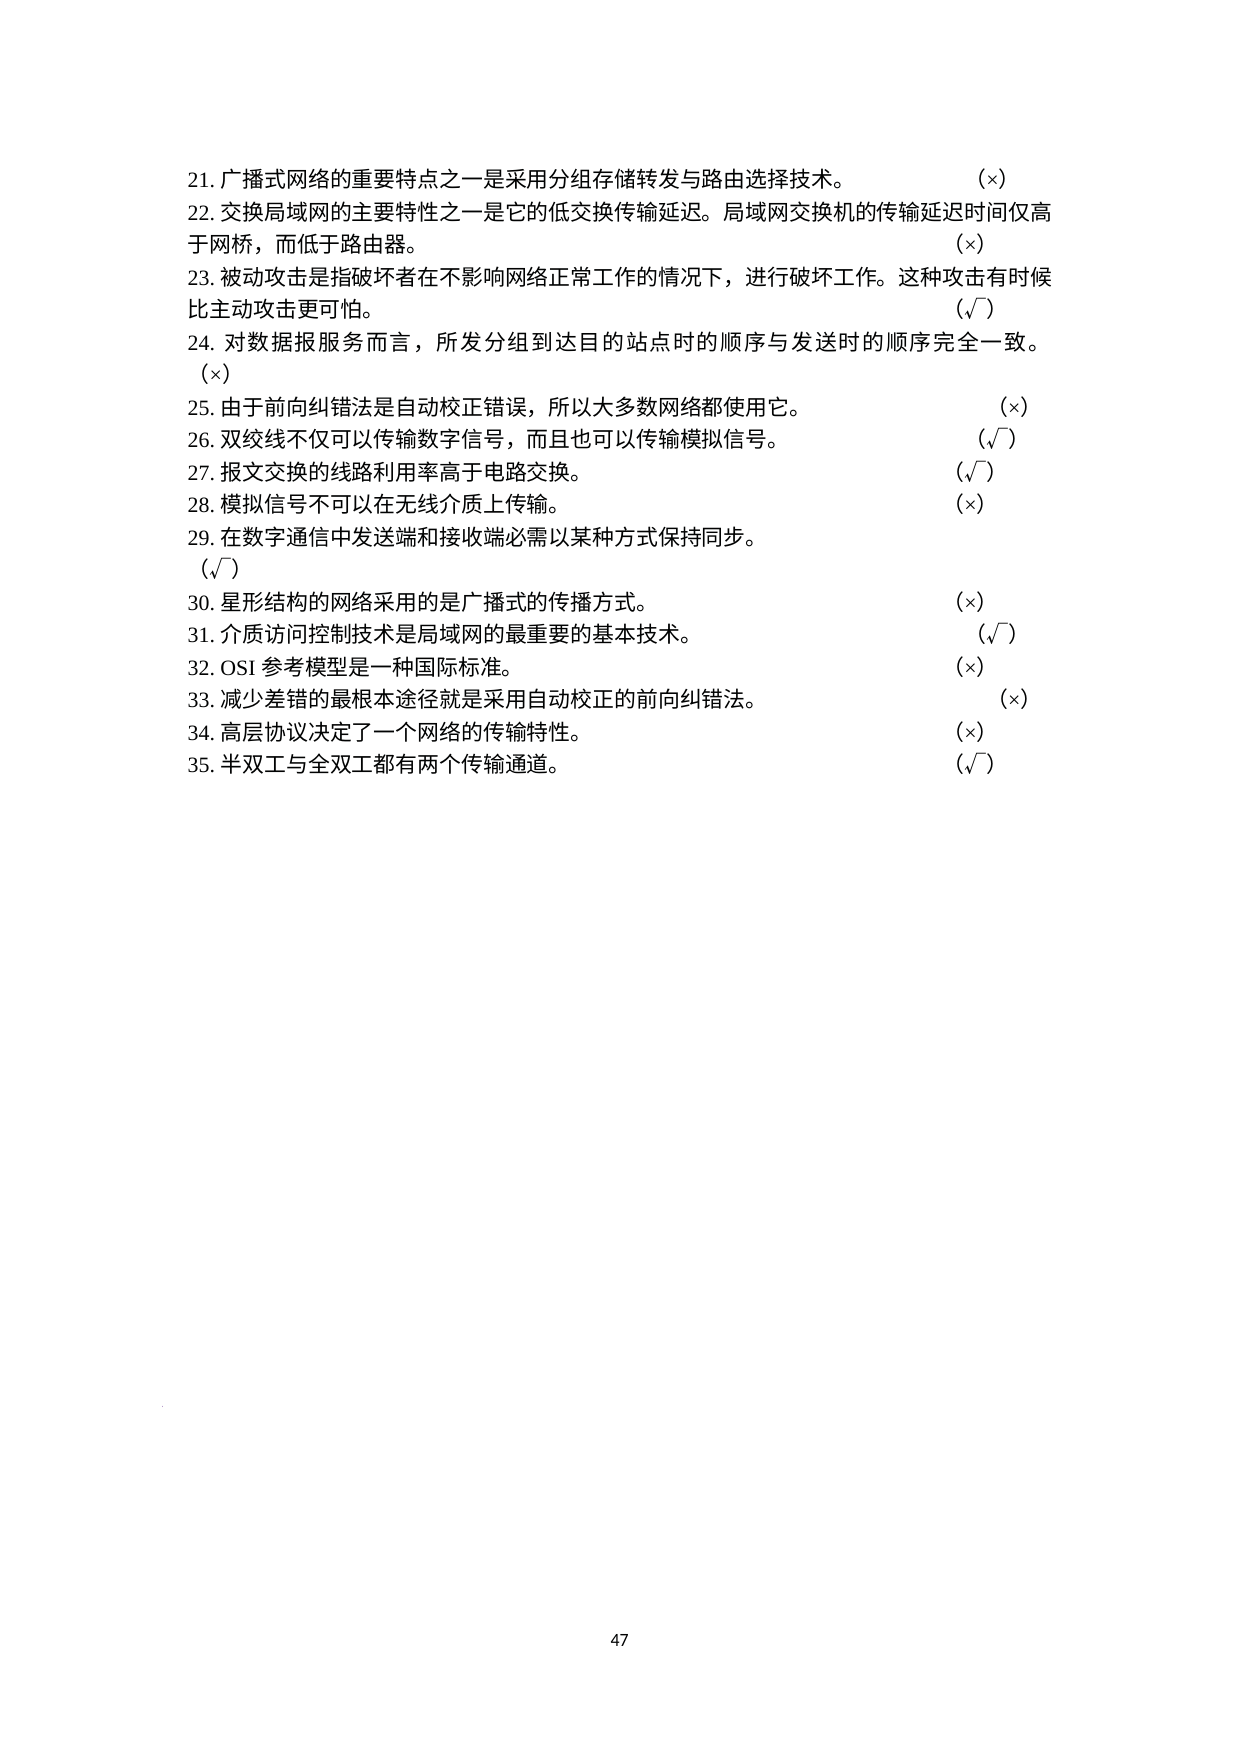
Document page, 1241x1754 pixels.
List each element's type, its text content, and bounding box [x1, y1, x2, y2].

text 21. 广播式网络的重要特点之一是采用分组存储转发与路由选择技术。 （×） [187, 162, 1053, 194]
text 22. 交换局域网的主要特性之一是它的低交换传输延迟。局域网交换机的传输延迟时间仅高 于网桥，而低于路由器。 （×） [187, 194, 1053, 259]
text 32. OSI 参考模型是一种国际标准。 （×） [187, 649, 1053, 682]
text 28. 模拟信号不可以在无线介质上传输。 （×） [187, 487, 1053, 519]
text 29. 在数字通信中发送端和接收端必需以某种方式保持同步。 （√） [187, 519, 1053, 584]
text 23. 被动攻击是指破坏者在不影响网络正常工作的情况下，进行破坏工作。这种攻击有时候 比主动攻击更可怕。 （√） [187, 259, 1053, 324]
text 25. 由于前向纠错法是自动校正错误，所以大多数网络都使用它。 （×） [187, 389, 1053, 422]
text 31. 介质访问控制技术是局域网的最重要的基本技术。 （√） [187, 617, 1053, 649]
text 26. 双绞线不仅可以传输数字信号，而且也可以传输模拟信号。 （√） [187, 422, 1053, 454]
text 24. 对数据报服务而言，所发分组到达目的站点时的顺序与发送时的顺序完全一致。 （×） [187, 324, 1053, 389]
text 30. 星形结构的网络采用的是广播式的传播方式。 （×） [187, 584, 1053, 617]
text 27. 报文交换的线路利用率高于电路交换。 （√） [187, 454, 1053, 487]
text 35. 半双工与全双工都有两个传输通道。 （√） [187, 747, 1053, 779]
text 34. 高层协议决定了一个网络的传输特性。 （×） [187, 714, 1053, 747]
text 33. 减少差错的最根本途径就是采用自动校正的前向纠错法。 （×） [187, 682, 1053, 714]
